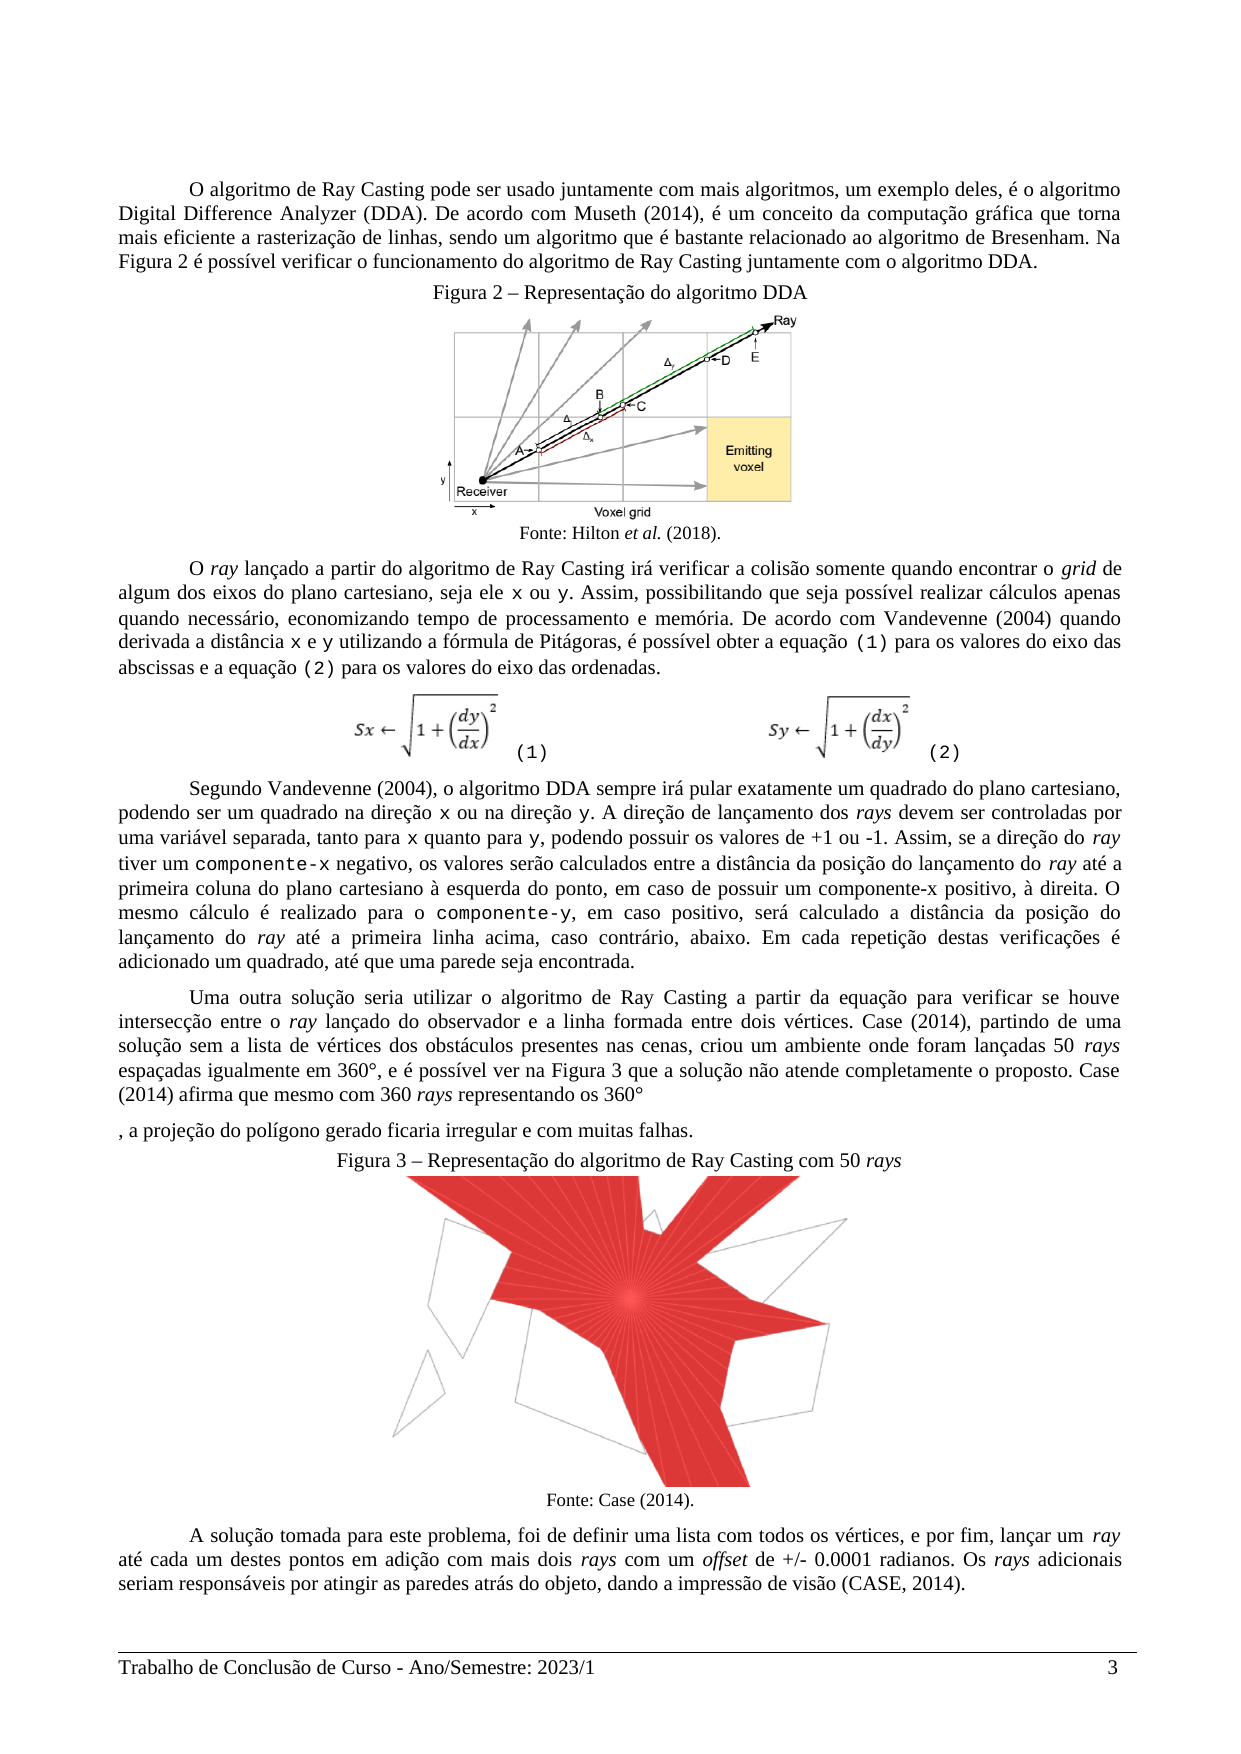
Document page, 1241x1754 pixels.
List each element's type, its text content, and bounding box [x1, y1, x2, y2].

text Segundo Vandevenne (2004), o algoritmo DDA sempre irá pular exatamente um quadrado do plano cartesiano, podendo ser um quadrado na direção x ou na direção y. A direção de lançamento dos rays devem ser controladas por uma variável separada, tanto para x quanto para y, podendo possuir os valores de +1 ou -1. Assim, se a direção do ray tiver um componente-x negativo, os valores serão calculados entre a distância da posição do lançamento do ray até a primeira coluna do plano cartesiano à esquerda do ponto, em caso de possuir um componente-x positivo, à direita. O mesmo cálculo é realizado para o componente-y, em caso positivo, será calculado a distância da posição do lançamento do ray até a primeira linha acima, caso contrário, abaixo. Em cada repetição destas verificações é adicionado um quadrado, até que uma parede seja encontrada. [118, 776, 1122, 973]
picture [349, 692, 505, 758]
text Uma outra solução seria utilizar o algoritmo de Ray Casting a partir da equação para verificar se houve intersecção entre o ray lançado do observador e a linha formada entre dois vértices. Case (2014), partindo de uma solução sem a lista de vértices dos obstáculos presentes nas cenas, criou um ambiente onde foram lançadas 50 rays espaçadas igualmente em 360°, e é possível ver na Figura 3 que a solução não atende completamente o proposto. Case (2014) afirma que mesmo com 360 rays representando os 360° [118, 985, 1122, 1106]
text A solução tomada para este problema, foi de definir uma lista com todos os vértices, e por fim, lançar um ray até cada um destes pontos em adição com mais dois rays com um offset de +/- 0.0001 radianos. Os rays adicionais seriam responsáveis por atingir as paredes atrás do objeto, dando a impressão de visão (CASE, 2014). [118, 1523, 1122, 1595]
text O algoritmo de Ray Casting pode ser usado juntamente com mais algoritmos, um exemplo deles, é o algoritmo Digital Difference Analyzer (DDA). De acordo com Museth (2014), é um conceito da computação gráfica que torna mais eficiente a rasterização de linhas, sendo um algoritmo que é bastante relacionado ao algoritmo de Bresenham. Na Figura 2 é possível verificar o funcionamento do algoritmo de Ray Casting juntamente com o algoritmo DDA. [118, 177, 1122, 273]
text Fonte: Hilton et al. (2018). [118, 522, 1122, 544]
text Figura 3 – Representação do algoritmo de Ray Casting com 50 rays [118, 1148, 1122, 1172]
text Fonte: Case (2014). [118, 1489, 1122, 1511]
picture [436, 307, 804, 521]
text O ray lançado a partir do algoritmo de Ray Casting irá verificar a colisão somente quando encontrar o grid de algum dos eixos do plano cartesiano, seja ele x ou y. Assim, possibilitando que seja possível realizar cálculos apenas quando necessário, economizando tempo de processamento e memória. De acordo com Vandevenne (2004) quando derivada a distância x e y utilizando a fórmula de Pitágoras, é possível obter a equação (1) para os valores do eixo das abscissas e a equação (2) para os valores do eixo das ordenadas. [118, 556, 1122, 680]
text , a projeção do polígono gerado ficaria irregular e com muitas falhas. [118, 1118, 1122, 1142]
picture [343, 1176, 897, 1487]
picture [762, 694, 918, 758]
